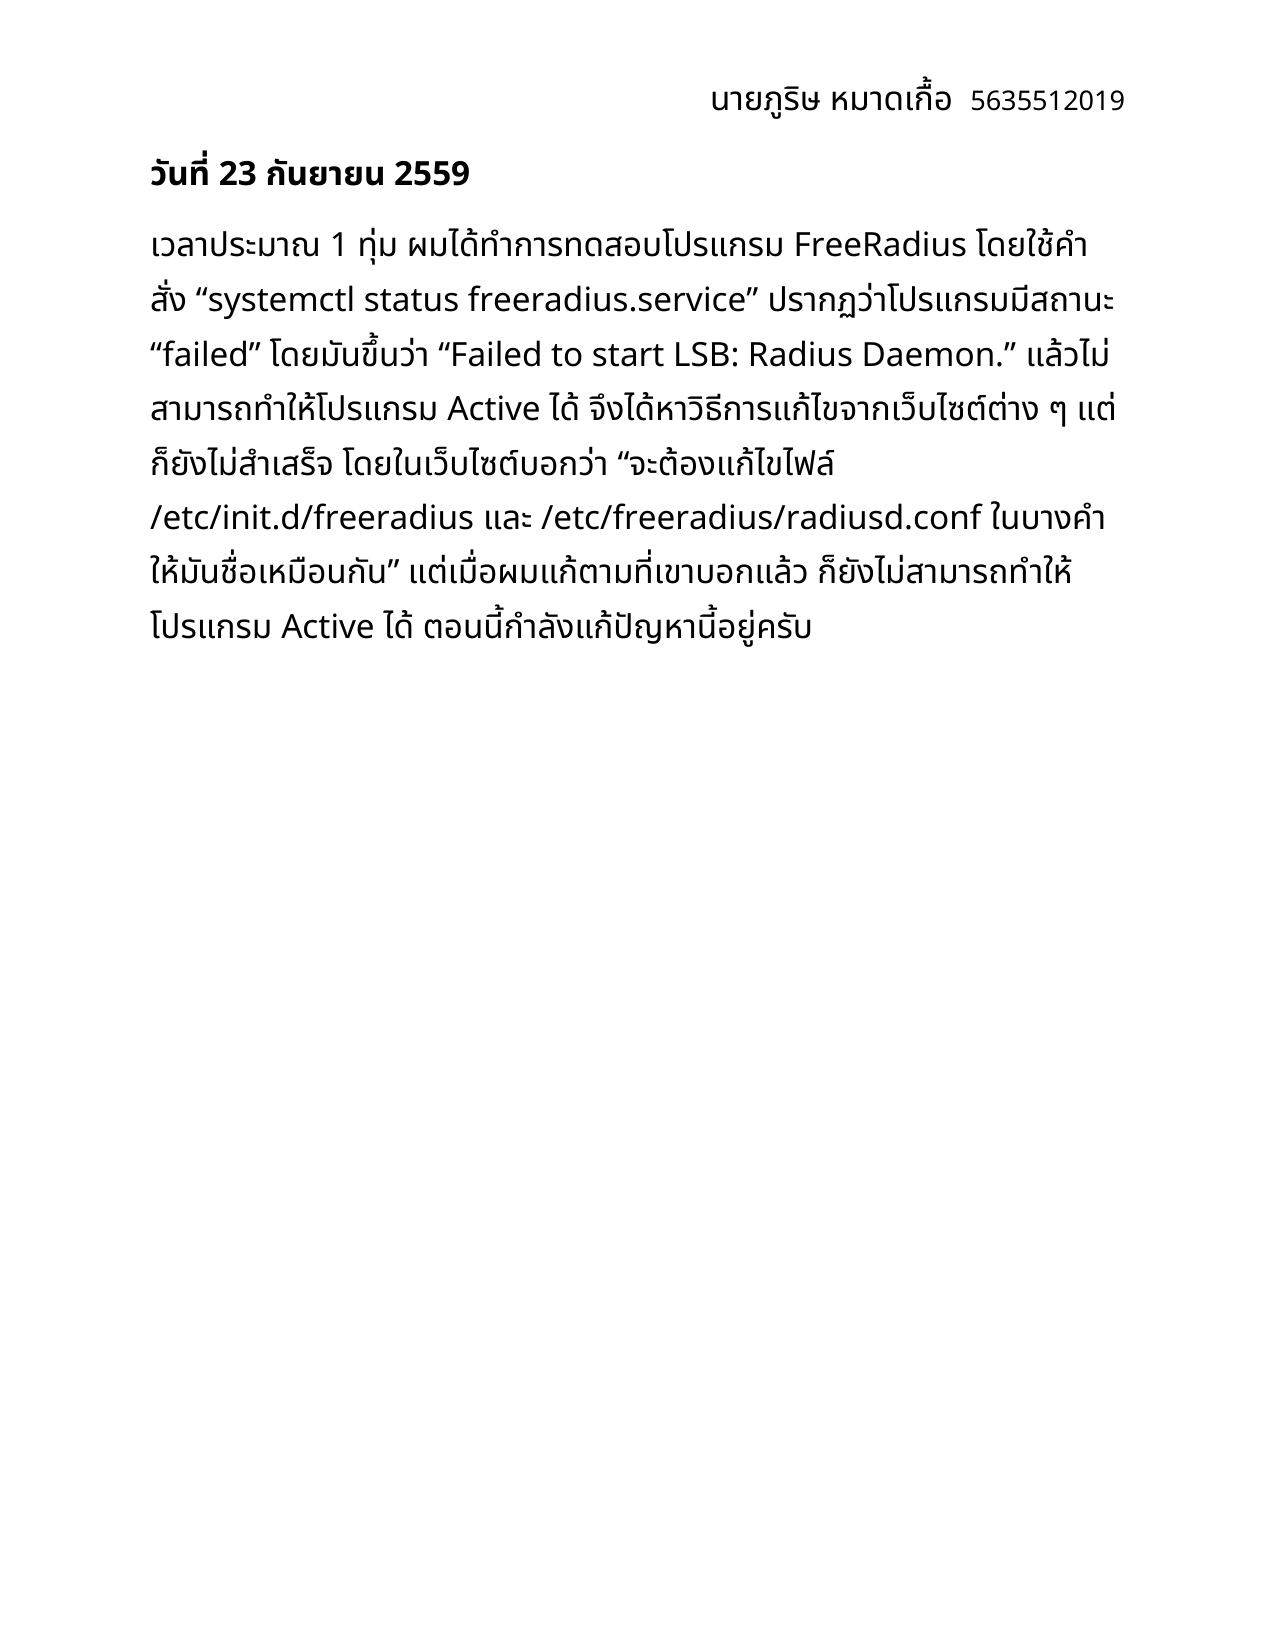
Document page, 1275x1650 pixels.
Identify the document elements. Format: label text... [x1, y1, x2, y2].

text วันที่ 23 กันยายน 2559 [150, 150, 1125, 201]
text เวลาประมาณ 1 ทุ่ม ผมได้ทำการทดสอบโปรแกรม FreeRadius โดยใช้คำสั่ง “systemctl status freeradius.service” ปรากฏว่าโปรแกรมมีสถานะ “failed” โดยมันขึ้นว่า “Failed to start LSB: Radius Daemon.” แล้วไม่สามารถทำให้โปรแกรม Active ได้ จึงได้หาวิธีการแก้ไขจากเว็บไซต์ต่าง ๆ แต่ก็ยังไม่สำเสร็จ โดยในเว็บไซต์บอกว่า “จะต้องแก้ไขไฟล์ /etc/init.d/freeradius และ /etc/freeradius/radiusd.conf ในบางคำ ให้มันชื่อเหมือนกัน” แต่เมื่อผมแก้ตามที่เขาบอกแล้ว ก็ยังไม่สามารถทำให้โปรแกรม Active ได้ ตอนนี้กำลังแก้ปัญหานี้อยู่ครับ [150, 221, 1125, 653]
